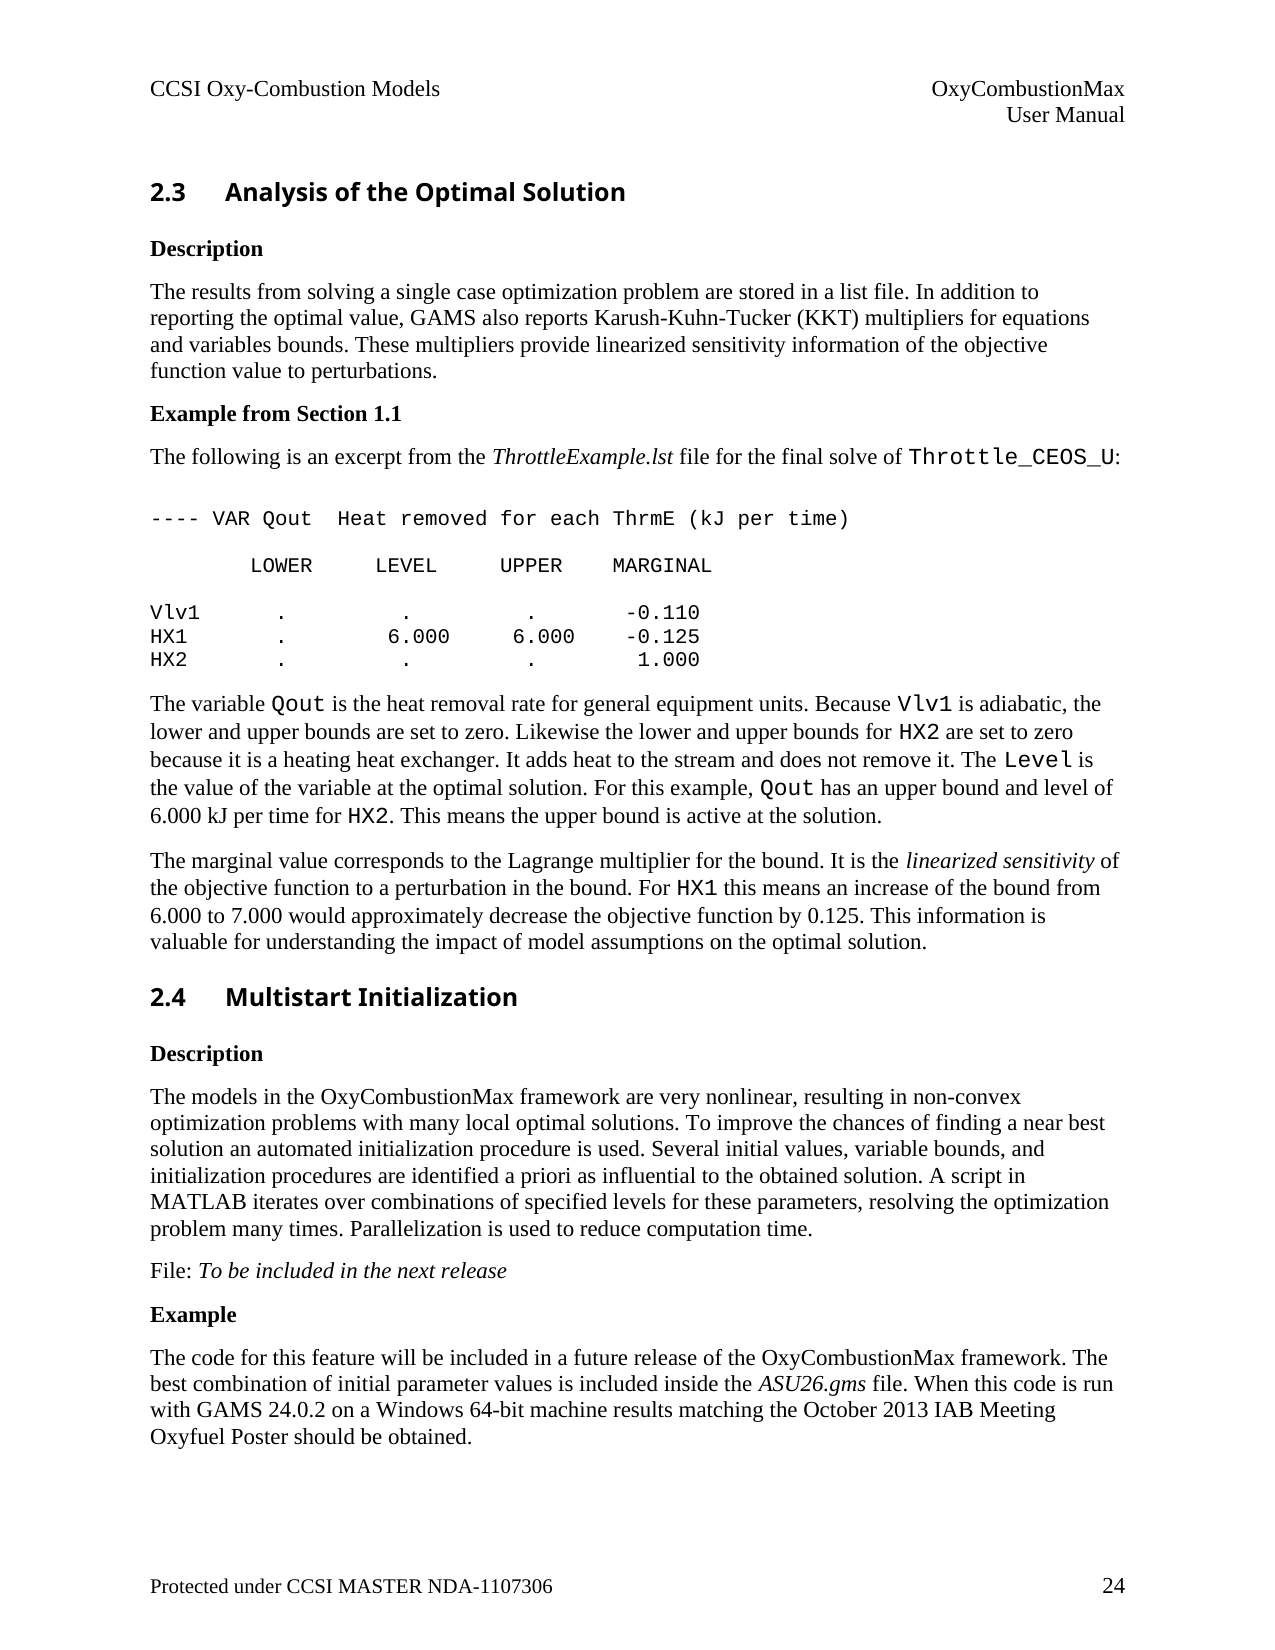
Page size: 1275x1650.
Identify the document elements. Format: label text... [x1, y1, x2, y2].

text The variable Qout is the heat removal rate for general equipment units. Because Vlv1 is adiabatic, the lower and upper bounds are set to zero. Likewise the lower and upper bounds for HX2 are set to zero because it is a heating heat exchanger. It adds heat to the stream and does not remove it. The Level is the value of the variable at the optimal solution. For this example, Qout has an upper bound and level of 6.000 kJ per time for HX2. This means the upper bound is active at the solution. [150, 690, 1125, 831]
text HX2 . . . 1.000 [150, 649, 1125, 673]
text The marginal value corresponds to the Lagrange multiplier for the bound. It is the linearized sensitivity of the objective function to a perturbation in the bound. For HX1 this means an increase of the bound from 6.000 to 7.000 would approximately decrease the objective function by 0.125. This information is valuable for understanding the impact of model assumptions on the optimal solution. [150, 847, 1125, 955]
text Example [150, 1301, 1125, 1327]
text The following is an excerpt from the ThrottleExample.lst file for the final solve of Throttle_CEOS_U: [150, 443, 1125, 471]
text Description [150, 235, 1125, 261]
subtitle Multistart Initialization [150, 980, 1125, 1014]
text The models in the OxyCombustionMax framework are very nonlinear, resulting in non-convex optimization problems with many local optimal solutions. To improve the chances of finding a near best solution an automated initialization procedure is used. Several initial values, variable bounds, and initialization procedures are identified a priori as influential to the obtained solution. A script in MATLAB iterates over combinations of specified levels for these parameters, resolving the optimization problem many times. Parallelization is used to reduce computation time. [150, 1083, 1125, 1241]
text Vlv1 . . . -0.110 [150, 602, 1125, 626]
subtitle Analysis of the Optimal Solution [150, 175, 1125, 209]
text The code for this feature will be included in a future release of the OxyCombustionMax framework. The best combination of initial parameter values is included inside the ASU26.gms file. When this code is run with GAMS 24.0.2 on a Windows 64-bit machine results matching the October 2013 IAB Meeting Oxyfuel Poster should be obtained. [150, 1344, 1125, 1449]
text HX1 . 6.000 6.000 -0.125 [150, 626, 1125, 649]
text Example from Section 1.1 [150, 400, 1125, 426]
text ---- VAR Qout Heat removed for each ThrmE (kJ per time) [150, 507, 1125, 531]
text Description [150, 1040, 1125, 1066]
text LOWER LEVEL UPPER MARGINAL [150, 555, 1125, 578]
text The results from solving a single case optimization problem are stored in a list file. In addition to reporting the optimal value, GAMS also reports Karush-Kuhn-Tucker (KKT) multipliers for equations and variables bounds. These multipliers provide linearized sensitivity information of the objective function value to perturbations. [150, 278, 1125, 383]
text File: To be included in the next release [150, 1258, 1125, 1284]
